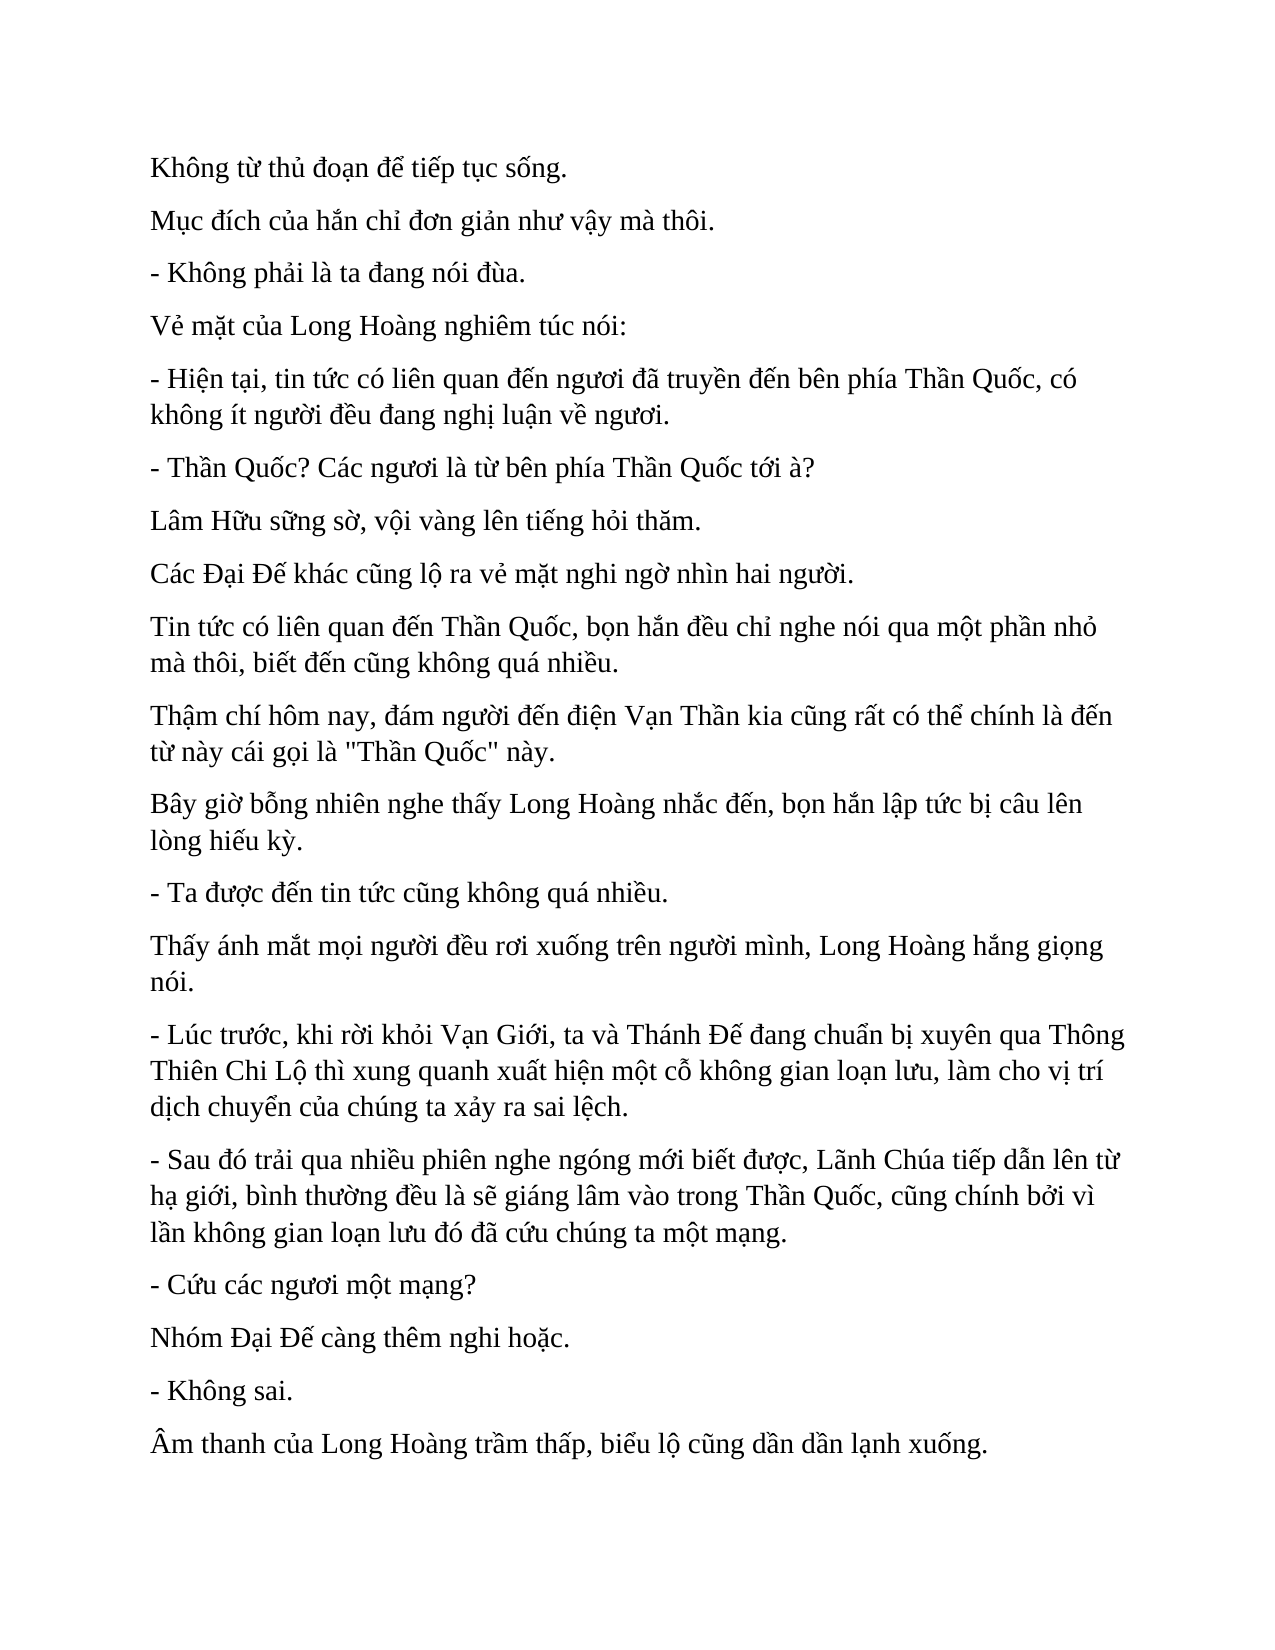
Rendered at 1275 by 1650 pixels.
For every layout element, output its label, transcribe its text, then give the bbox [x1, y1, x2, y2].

text - Thần Quốc? Các ngươi là từ bên phía Thần Quốc tới à? [150, 450, 1125, 484]
text - Lúc trước, khi rời khỏi Vạn Giới, ta và Thánh Đế đang chuẩn bị xuyên qua Thông Thiên Chi Lộ thì xung quanh xuất hiện một cỗ không gian loạn lưu, làm cho vị trí dịch chuyển của chúng ta xảy ra sai lệch. [150, 1017, 1125, 1123]
text - Không sai. [150, 1373, 1125, 1407]
text - Không phải là ta đang nói đùa. [150, 256, 1125, 289]
text Thậm chí hôm nay, đám người đến điện Vạn Thần kia cũng rất có thể chính là đến từ này cái gọi là "Thần Quốc" này. [150, 698, 1125, 767]
text - Ta được đến tin tức cũng không quá nhiều. [150, 876, 1125, 909]
text Thấy ánh mắt mọi người đều rơi xuống trên người mình, Long Hoàng hắng giọng nói. [150, 928, 1125, 998]
text Tin tức có liên quan đến Thần Quốc, bọn hắn đều chỉ nghe nói qua một phần nhỏ mà thôi, biết đến cũng không quá nhiều. [150, 609, 1125, 678]
text Bây giờ bỗng nhiên nghe thấy Long Hoàng nhắc đến, bọn hắn lập tức bị câu lên lòng hiếu kỳ. [150, 787, 1125, 856]
text Không từ thủ đoạn để tiếp tục sống. [150, 150, 1125, 183]
text - Sau đó trải qua nhiều phiên nghe ngóng mới biết được, Lãnh Chúa tiếp dẫn lên từ hạ giới, bình thường đều là sẽ giáng lâm vào trong Thần Quốc, cũng chính bởi vì lần không gian loạn lưu đó đã cứu chúng ta một mạng. [150, 1142, 1125, 1248]
text - Cứu các ngươi một mạng? [150, 1267, 1125, 1301]
text Các Đại Đế khác cũng lộ ra vẻ mặt nghi ngờ nhìn hai người. [150, 556, 1125, 589]
text Vẻ mặt của Long Hoàng nghiêm túc nói: [150, 308, 1125, 342]
text Mục đích của hắn chỉ đơn giản như vậy mà thôi. [150, 203, 1125, 236]
text Nhóm Đại Đế càng thêm nghi hoặc. [150, 1320, 1125, 1354]
text - Hiện tại, tin tức có liên quan đến ngươi đã truyền đến bên phía Thần Quốc, có không ít người đều đang nghị luận về ngươi. [150, 361, 1125, 431]
text Lâm Hữu sững sờ, vội vàng lên tiếng hỏi thăm. [150, 503, 1125, 537]
text Âm thanh của Long Hoàng trầm thấp, biểu lộ cũng dần dần lạnh xuống. [150, 1426, 1125, 1459]
